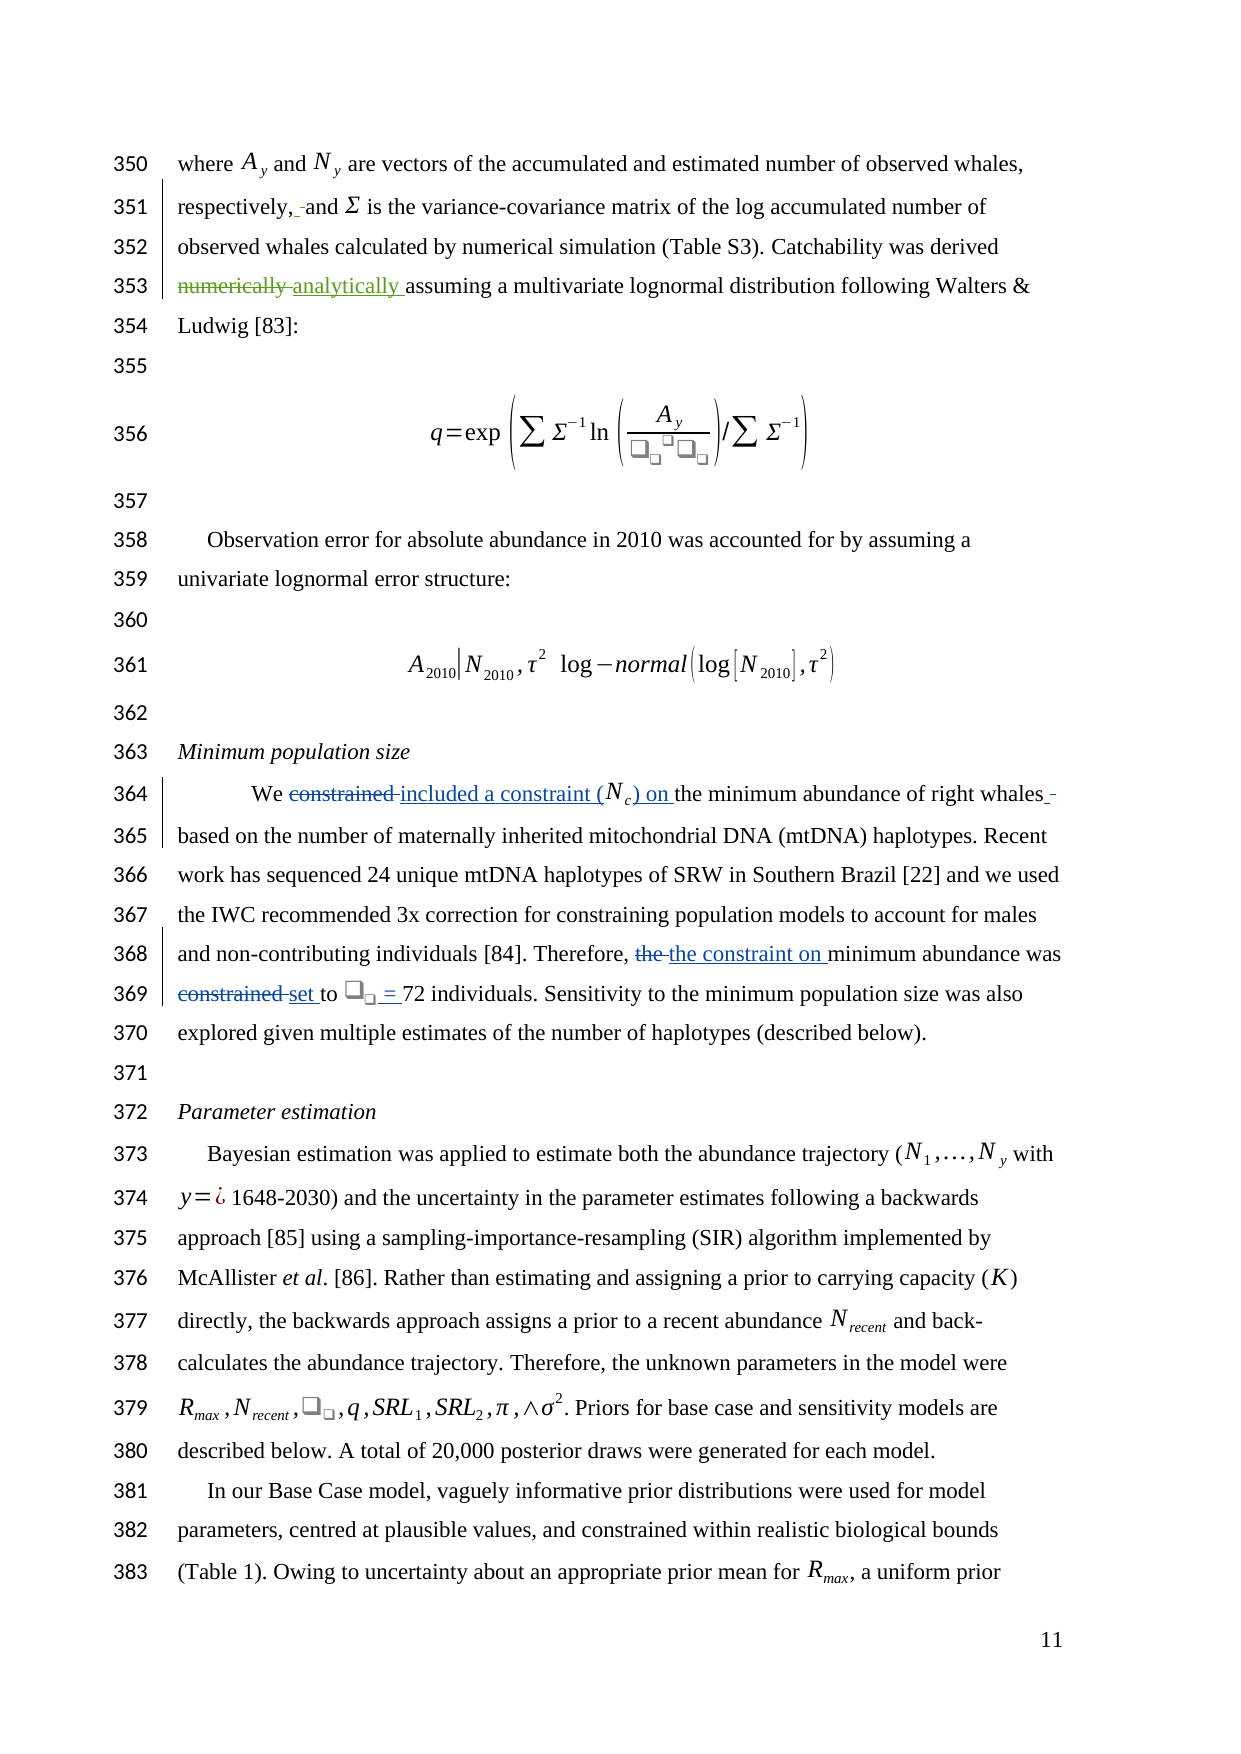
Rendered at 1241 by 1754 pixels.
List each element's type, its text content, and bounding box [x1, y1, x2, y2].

text Bayesian estimation was applied to estimate both the abundance trajectory ( with 1648-2030) and the uncertainty in the parameter estimates following a backwards approach [85] using a sampling-importance-resampling (SIR) algorithm implemented by McAllister et al. [86]. Rather than estimating and assigning a prior to carrying capacity () directly, the backwards approach assigns a prior to a recent abundance and back-calculates the abundance trajectory. Therefore, the unknown parameters in the model were. Priors for base case and sensitivity models are described below. A total of 20,000 posterior draws were generated for each model. [177, 1138, 1063, 1463]
text where and are vectors of the accumulated and estimated number of observed whales, respectively,and is the variance-covariance matrix of the log accumulated number of observed whales calculated by numerical simulation (Table S3). Catchability was derived assuming a multivariate lognormal distribution following Walters & Ludwig [83]: [177, 148, 1063, 338]
text We the minimum abundance of right whalesbased on the number of maternally inherited mitochondrial DNA (mtDNA) haplotypes. Recent work has sequenced 24 unique mtDNA haplotypes of SRW in Southern Brazil [22] and we used the IWC recommended 3x correction for constraining population models to account for males and non-contributing individuals [84]. Therefore, minimum abundance was to 72 individuals. Sensitivity to the minimum population size was also explored given multiple estimates of the number of haplotypes (described below). [177, 777, 1063, 1046]
text Observation error for absolute abundance in 2010 was accounted for by assuming a univariate lognormal error structure: [177, 526, 1063, 591]
text Minimum population size [177, 738, 1063, 764]
text Parameter estimation [177, 1098, 1063, 1124]
